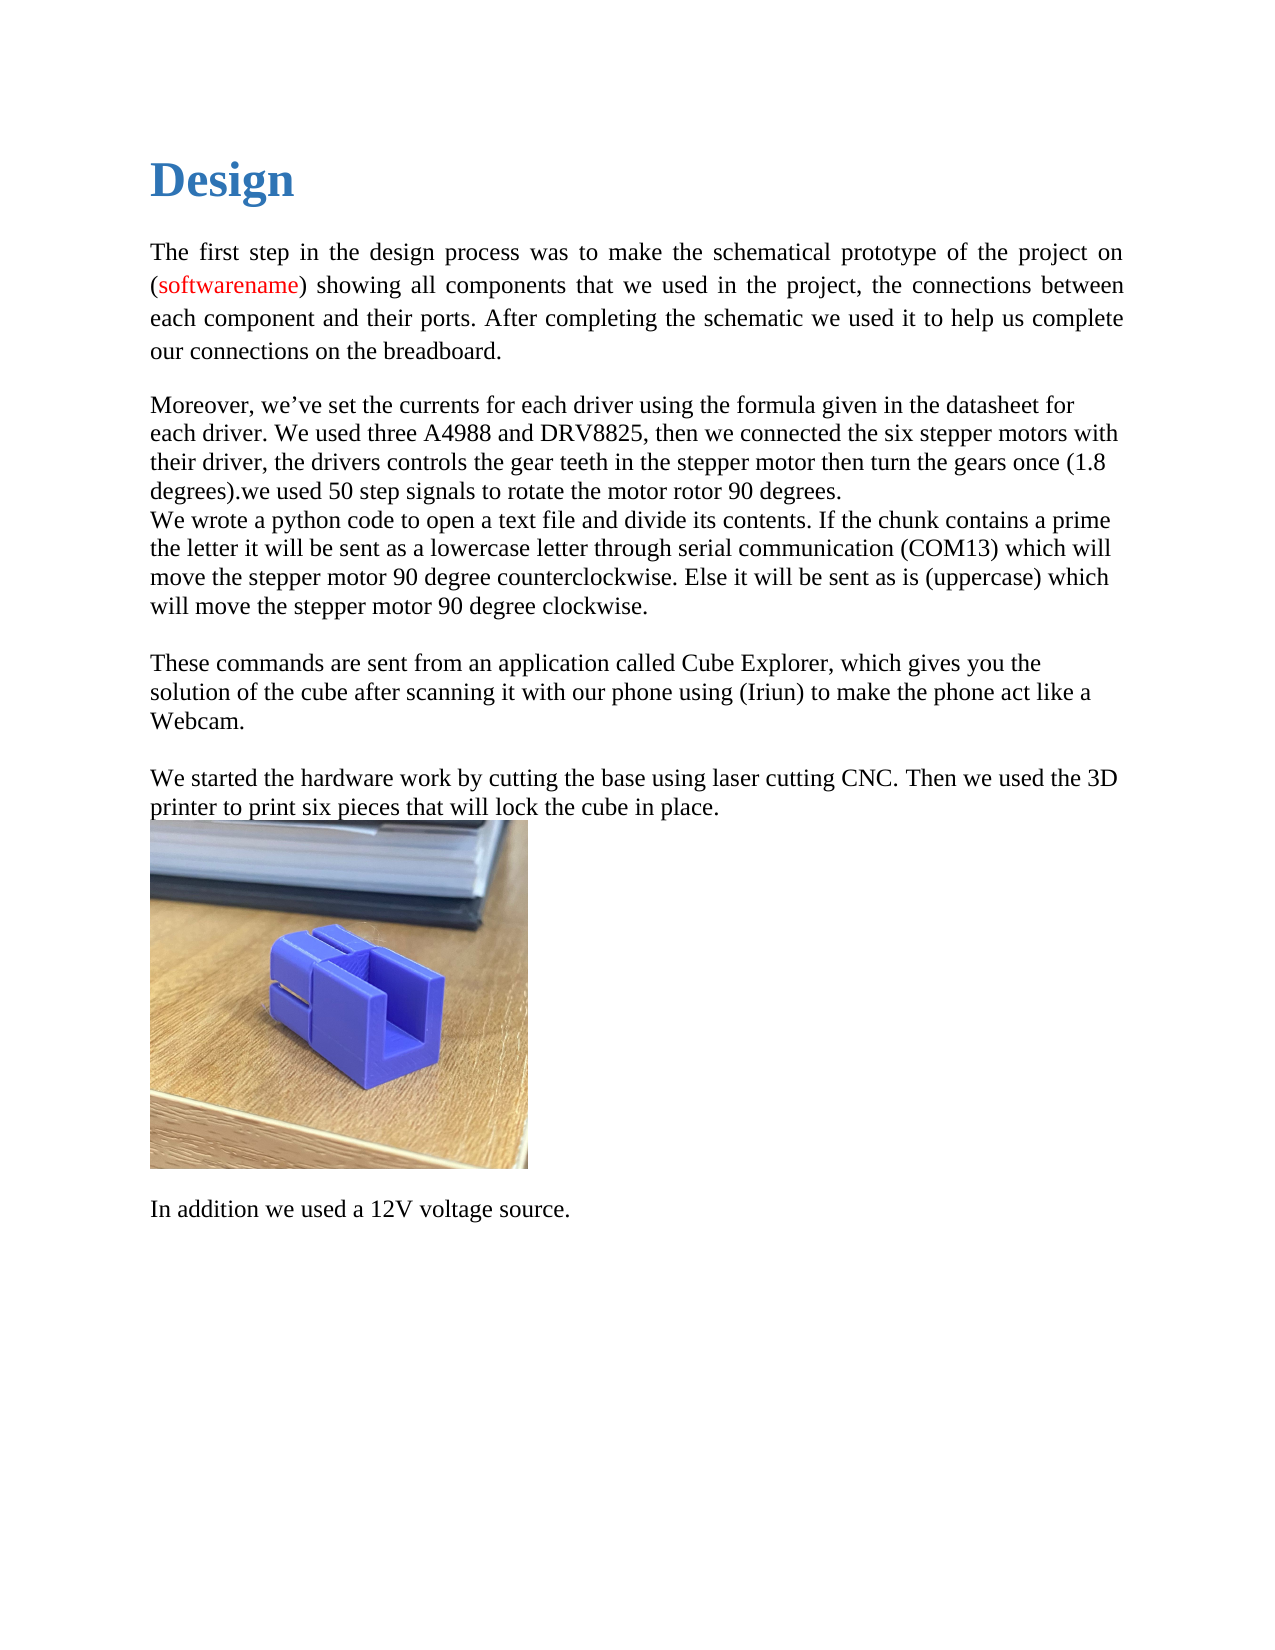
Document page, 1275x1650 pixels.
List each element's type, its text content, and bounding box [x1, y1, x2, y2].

text We wrote a python code to open a text file and divide its contents. If the chunk contains a prime the letter it will be sent as a lowercase letter through serial communication (COM13) which will move the stepper motor 90 degree counterclockwise. Else it will be sent as is (uppercase) which will move the stepper motor 90 degree clockwise. [150, 505, 1125, 620]
text In addition we used a 12V voltage source. [150, 1194, 1125, 1223]
text We started the hardware work by cutting the base using laser cutting CNC. Then we used the 3D printer to print six pieces that will lock the cube in place. [150, 763, 1125, 821]
text Moreover, we’ve set the currents for each driver using the formula given in the datasheet for each driver. We used three A4988 and DRV8825, then we connected the six stepper motors with their driver, the drivers controls the gear teeth in the stepper motor then turn the gears once (1.8 degrees).we used 50 step signals to rotate the motor rotor 90 degrees. [150, 390, 1125, 505]
text The first step in the design process was to make the schematical prototype of the project on (softwarename) showing all components that we used in the project, the connections between each component and their ports. After completing the schematic we used it to help us complete our connections on the breadboard. [150, 237, 1125, 365]
text These commands are sent from an application called Cube Explorer, which gives you the solution of the cube after scanning it with our phone using (Iriun) to make the phone act like a Webcam. [150, 648, 1125, 735]
text Design [150, 150, 1125, 207]
picture [150, 820, 528, 1169]
